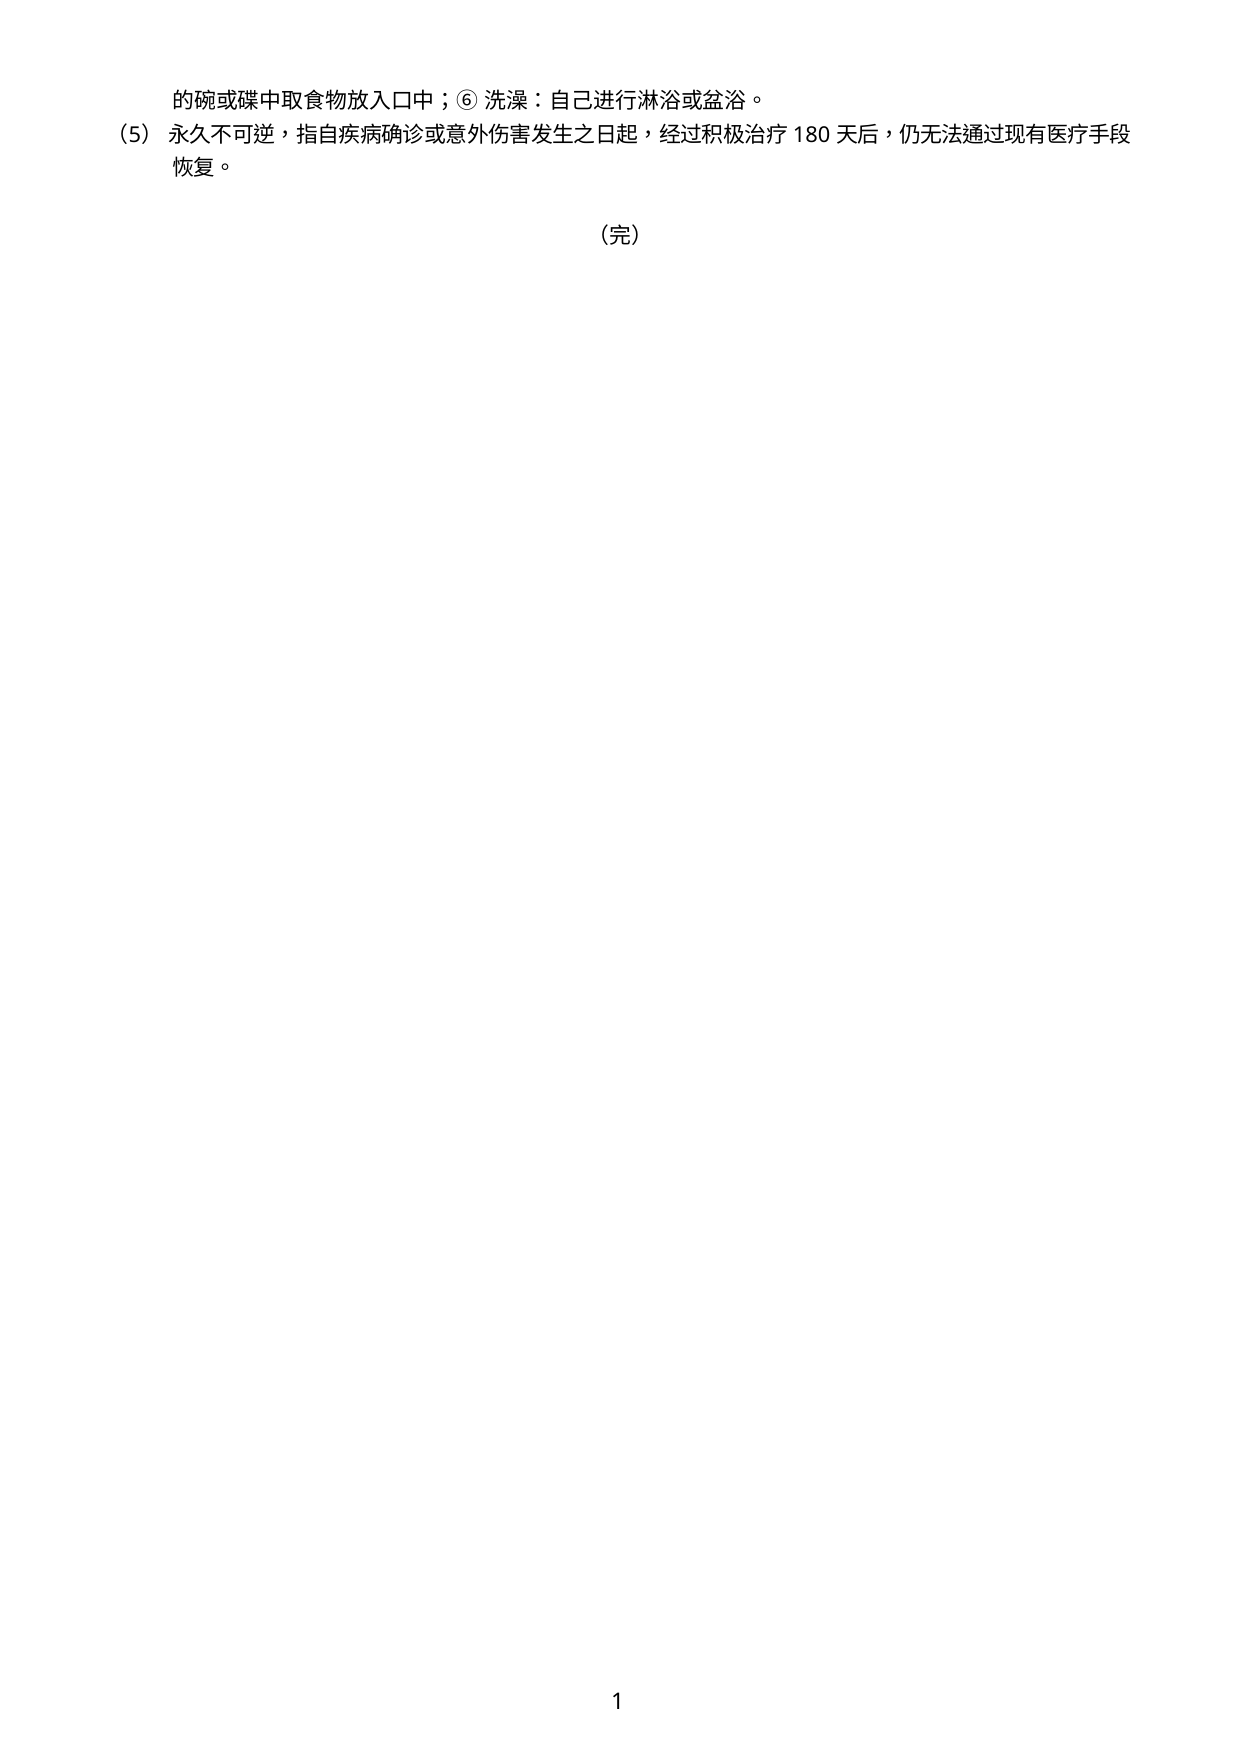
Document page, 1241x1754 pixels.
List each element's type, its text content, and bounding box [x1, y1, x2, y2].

text （完） [585, 221, 655, 250]
text 的碗或碟中取食物放入口中；⑥ 洗澡：自己进行淋浴或盆浴。 [172, 85, 1144, 115]
text （5） 永久不可逆，指自疾病确诊或意外伤害发生之日起，经过积极治疗 180 天后，仍无法通过现有医疗手段恢复。 [106, 119, 1134, 182]
